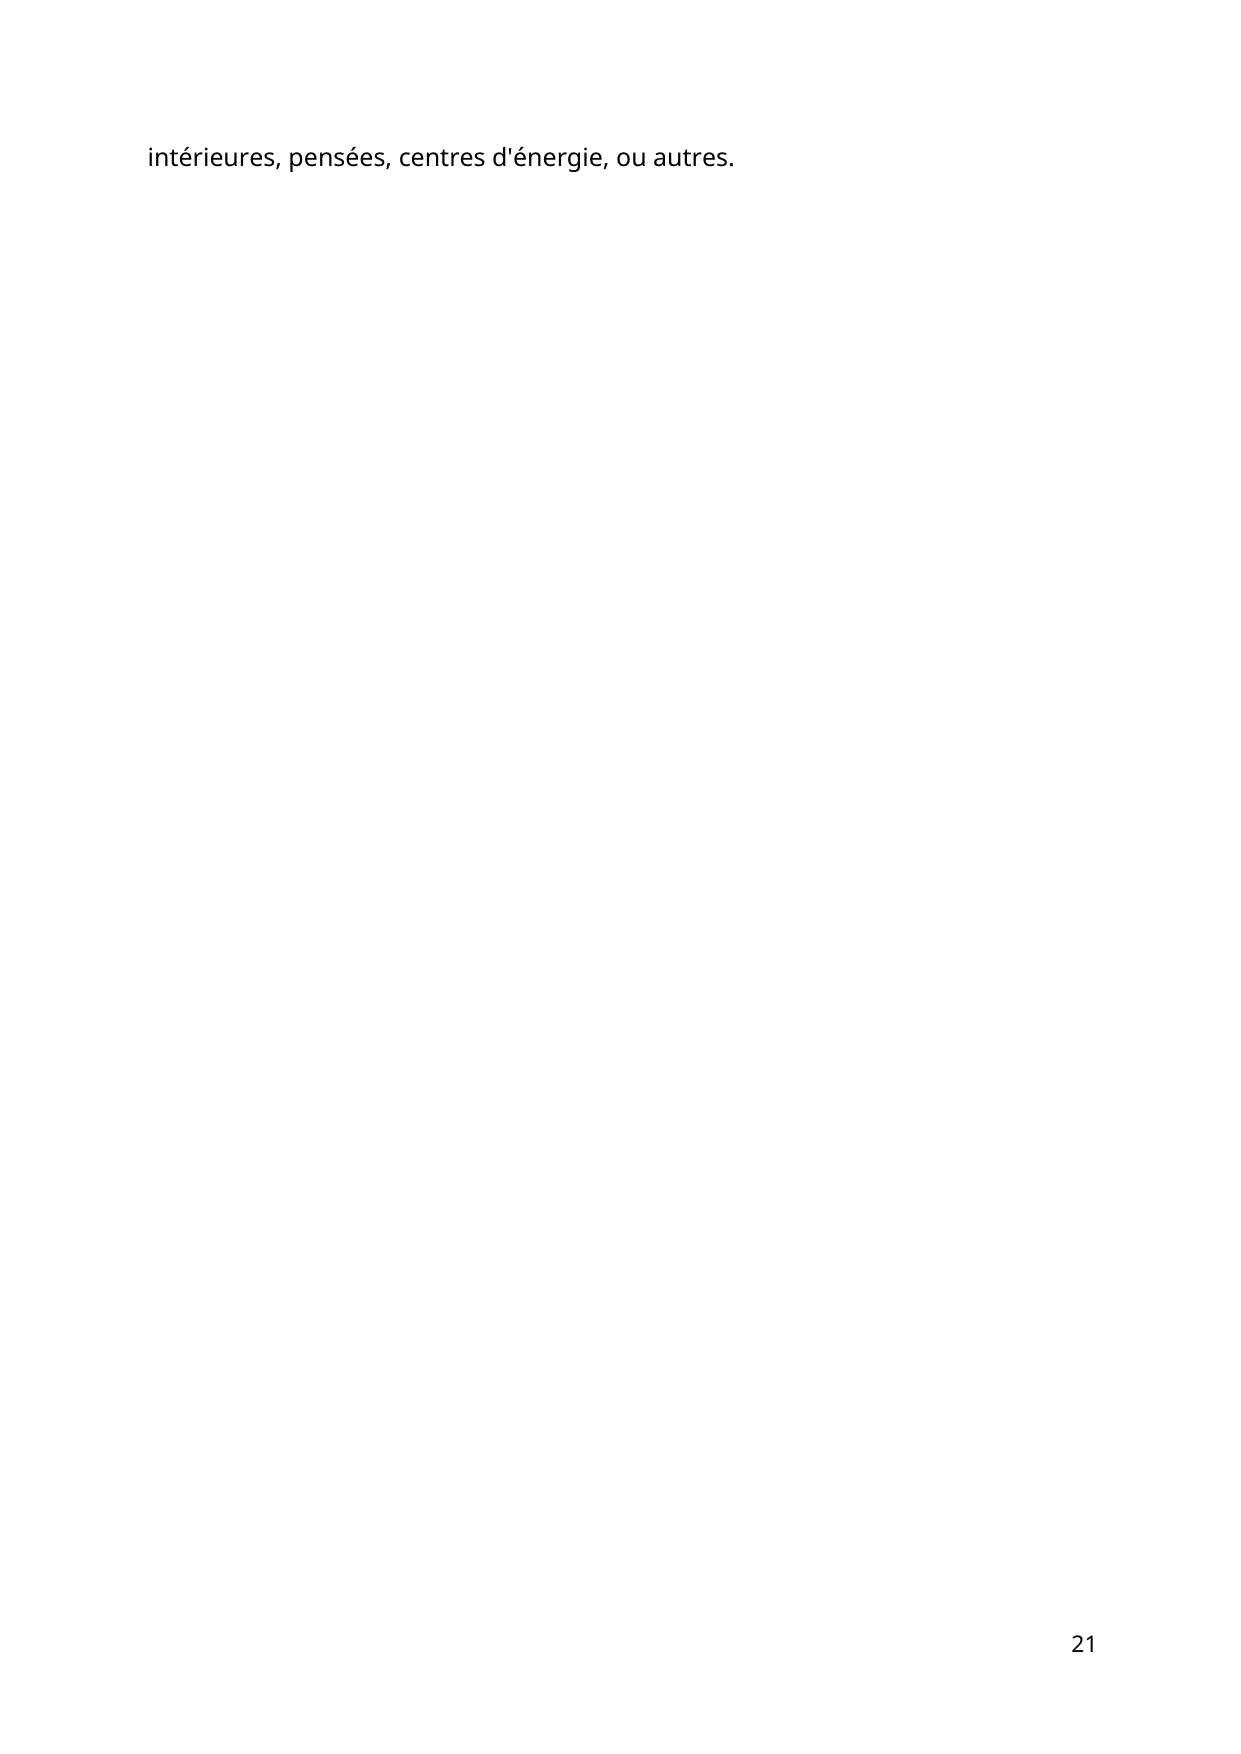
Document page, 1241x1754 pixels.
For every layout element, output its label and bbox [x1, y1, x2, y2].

text [147, 139, 1092, 174]
